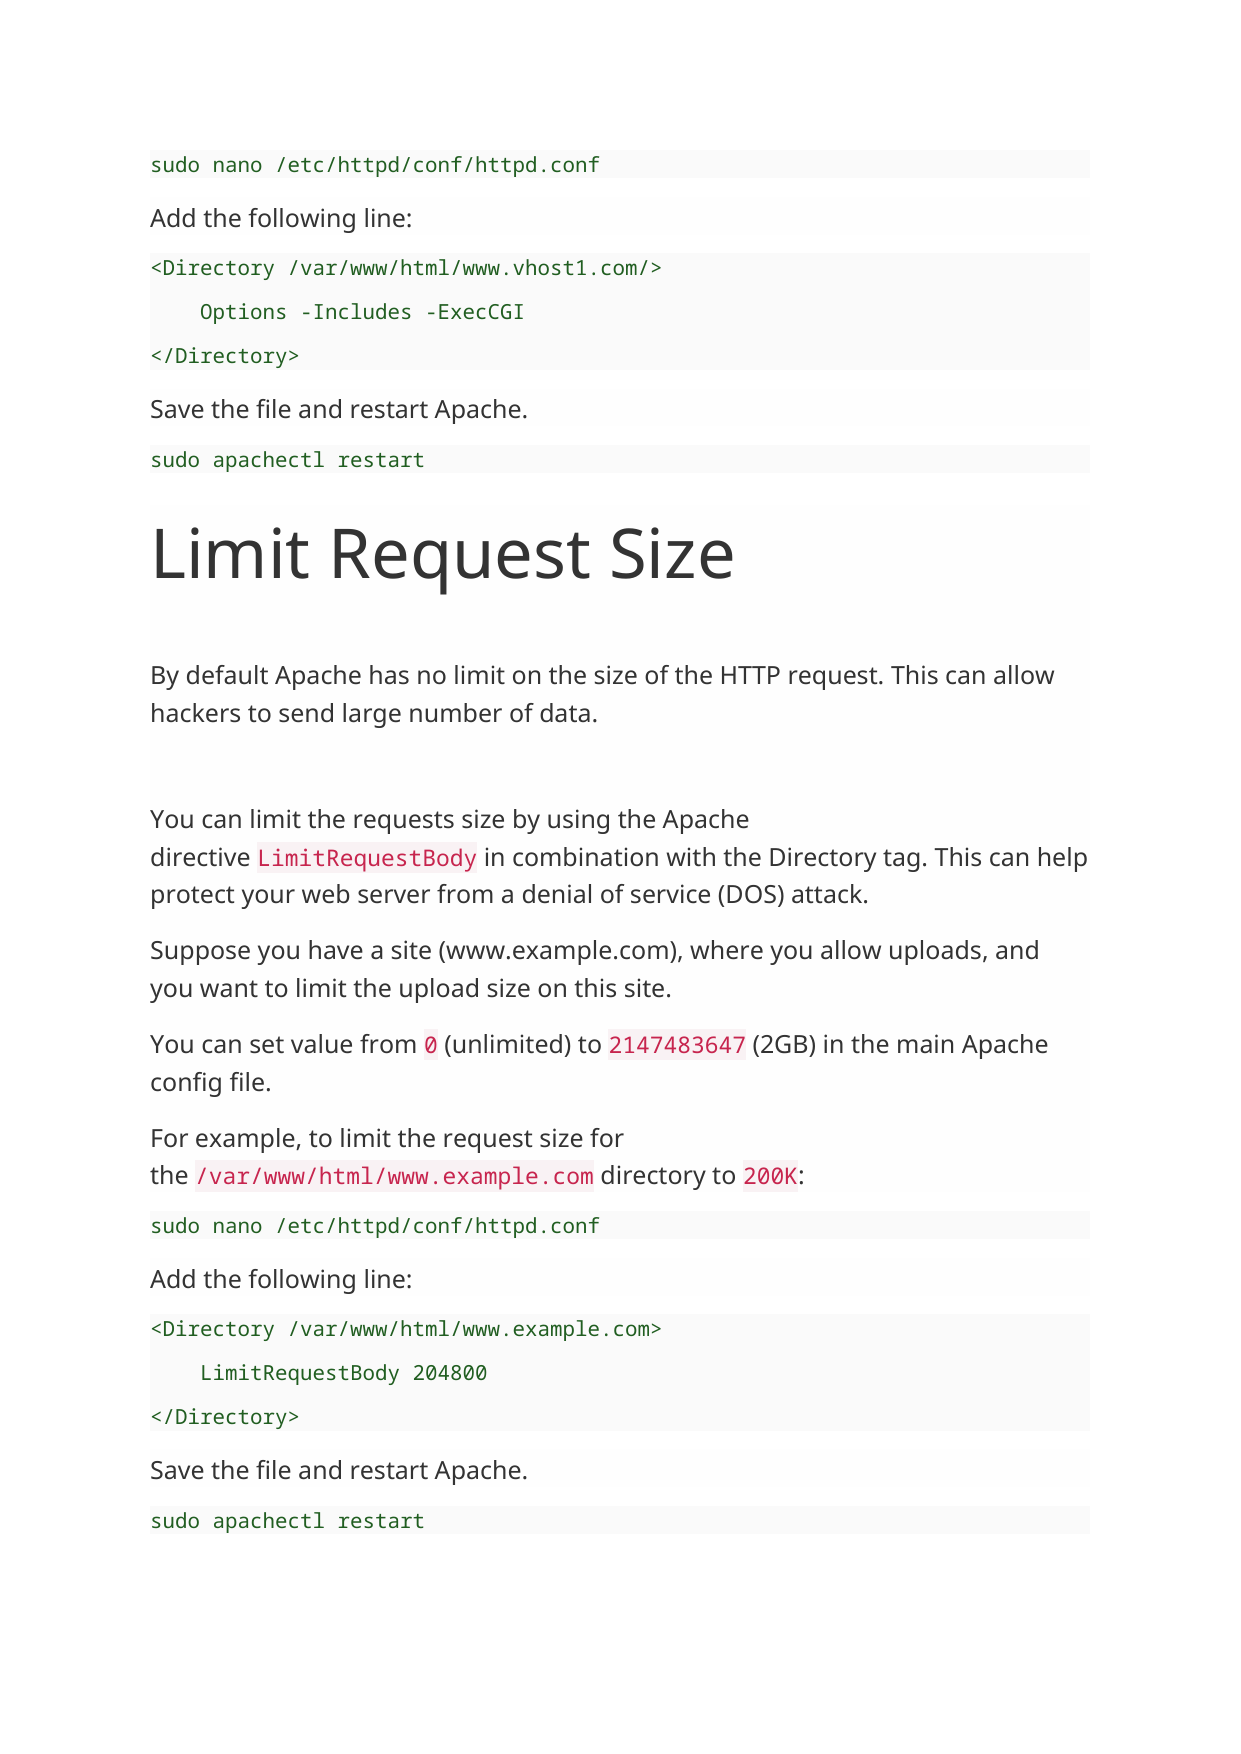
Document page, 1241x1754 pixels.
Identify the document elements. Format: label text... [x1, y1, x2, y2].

text </Directory> [150, 1402, 1090, 1431]
text </Directory> [150, 342, 1090, 370]
text Options -Includes -ExecCGI [150, 297, 1090, 326]
text You can set value from 0 (unlimited) to 2147483647 (2GB) in the main Apache config file. [150, 1023, 1090, 1098]
text Save the file and restart Apache. [150, 389, 1090, 426]
text <Directory /var/www/html/www.example.com> [150, 1314, 1090, 1343]
text By default Apache has no limit on the size of the HTTP request. This can allow hackers to send large number of data. [150, 654, 1090, 729]
text <Directory /var/www/html/www.vhost1.com/> [150, 253, 1090, 282]
text Suppose you have a site (www.example.com), where you allow uploads, and you want to limit the upload size on this site. [150, 929, 1090, 1004]
text You can limit the requests size by using the Apache directive LimitRequestBody in combination with the Directory tag. This can help protect your web server from a denial of service (DOS) attack. [150, 798, 1090, 911]
text Limit Request Size [150, 505, 1090, 598]
text Add the following line: [150, 1258, 1090, 1296]
text For example, to limit the request size for the /var/www/html/www.example.com directory to 200K: [150, 1117, 1090, 1192]
text sudo apachectl restart [150, 445, 1090, 473]
text Add the following line: [150, 197, 1090, 235]
text sudo nano /etc/httpd/conf/httpd.conf [150, 1211, 1090, 1239]
text Save the file and restart Apache. [150, 1449, 1090, 1487]
text sudo nano /etc/httpd/conf/httpd.conf [150, 150, 1090, 178]
text LimitRequestBody 204800 [150, 1358, 1090, 1387]
text sudo apachectl restart [150, 1506, 1090, 1534]
